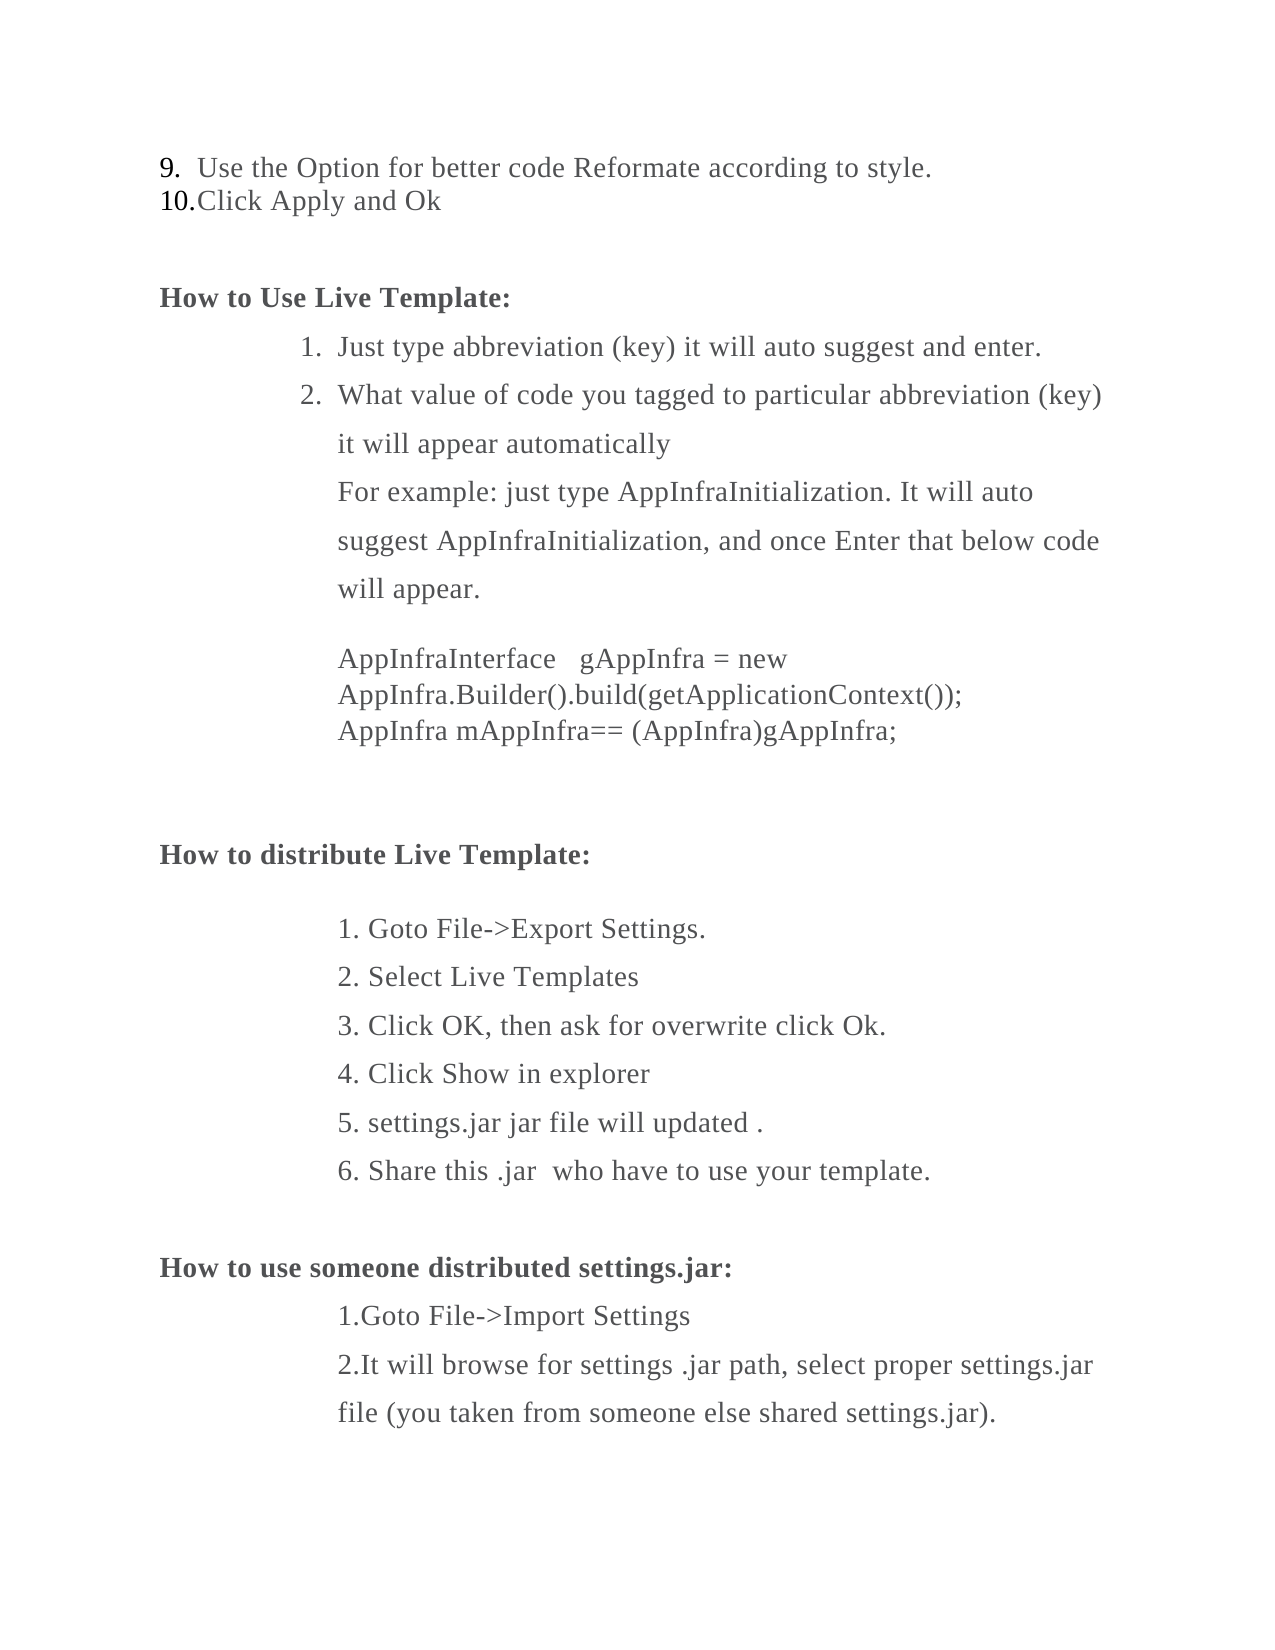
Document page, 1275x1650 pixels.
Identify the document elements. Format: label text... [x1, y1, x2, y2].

list 2.It will browse for settings .jar path, select proper settings.jar file (you taken from someone else shared settings.jar). [337, 1332, 1125, 1429]
list Just type abbreviation (key) it will auto suggest and enter. [300, 314, 1125, 362]
list 1. Goto File->Export Settings. [337, 896, 1125, 944]
list What value of code you tagged to particular abbreviation (key) it will appear automatically [300, 362, 1125, 459]
list 1.Goto File->Import Settings [337, 1283, 1125, 1332]
list Use the Option for better code Reformate according to style. [159, 150, 1125, 183]
text How to distribute Live Template: [159, 823, 1125, 871]
list 3. Click OK, then ask for overwrite click Ok. [337, 993, 1125, 1041]
list AppInfra mAppInfra== (AppInfra)gAppInfra; [337, 713, 1125, 747]
list 2. Select Live Templates [337, 944, 1125, 993]
list 4. Click Show in explorer [337, 1041, 1125, 1090]
list AppInfraInterface gAppInfra = new AppInfra.Builder().build(getApplicationContext()); [337, 641, 1125, 710]
list For example: just type AppInfraInitialization. It will auto suggest AppInfraInitialization, and once Enter that below code will appear. [337, 459, 1125, 604]
list 5. settings.jar jar file will updated . [337, 1090, 1125, 1138]
list Click Apply and Ok [159, 183, 1125, 217]
list How to Use Live Template: [159, 266, 1125, 314]
list 6. Share this .jar who have to use your template. [337, 1138, 1125, 1187]
list How to use someone distributed settings.jar: [159, 1235, 1125, 1283]
